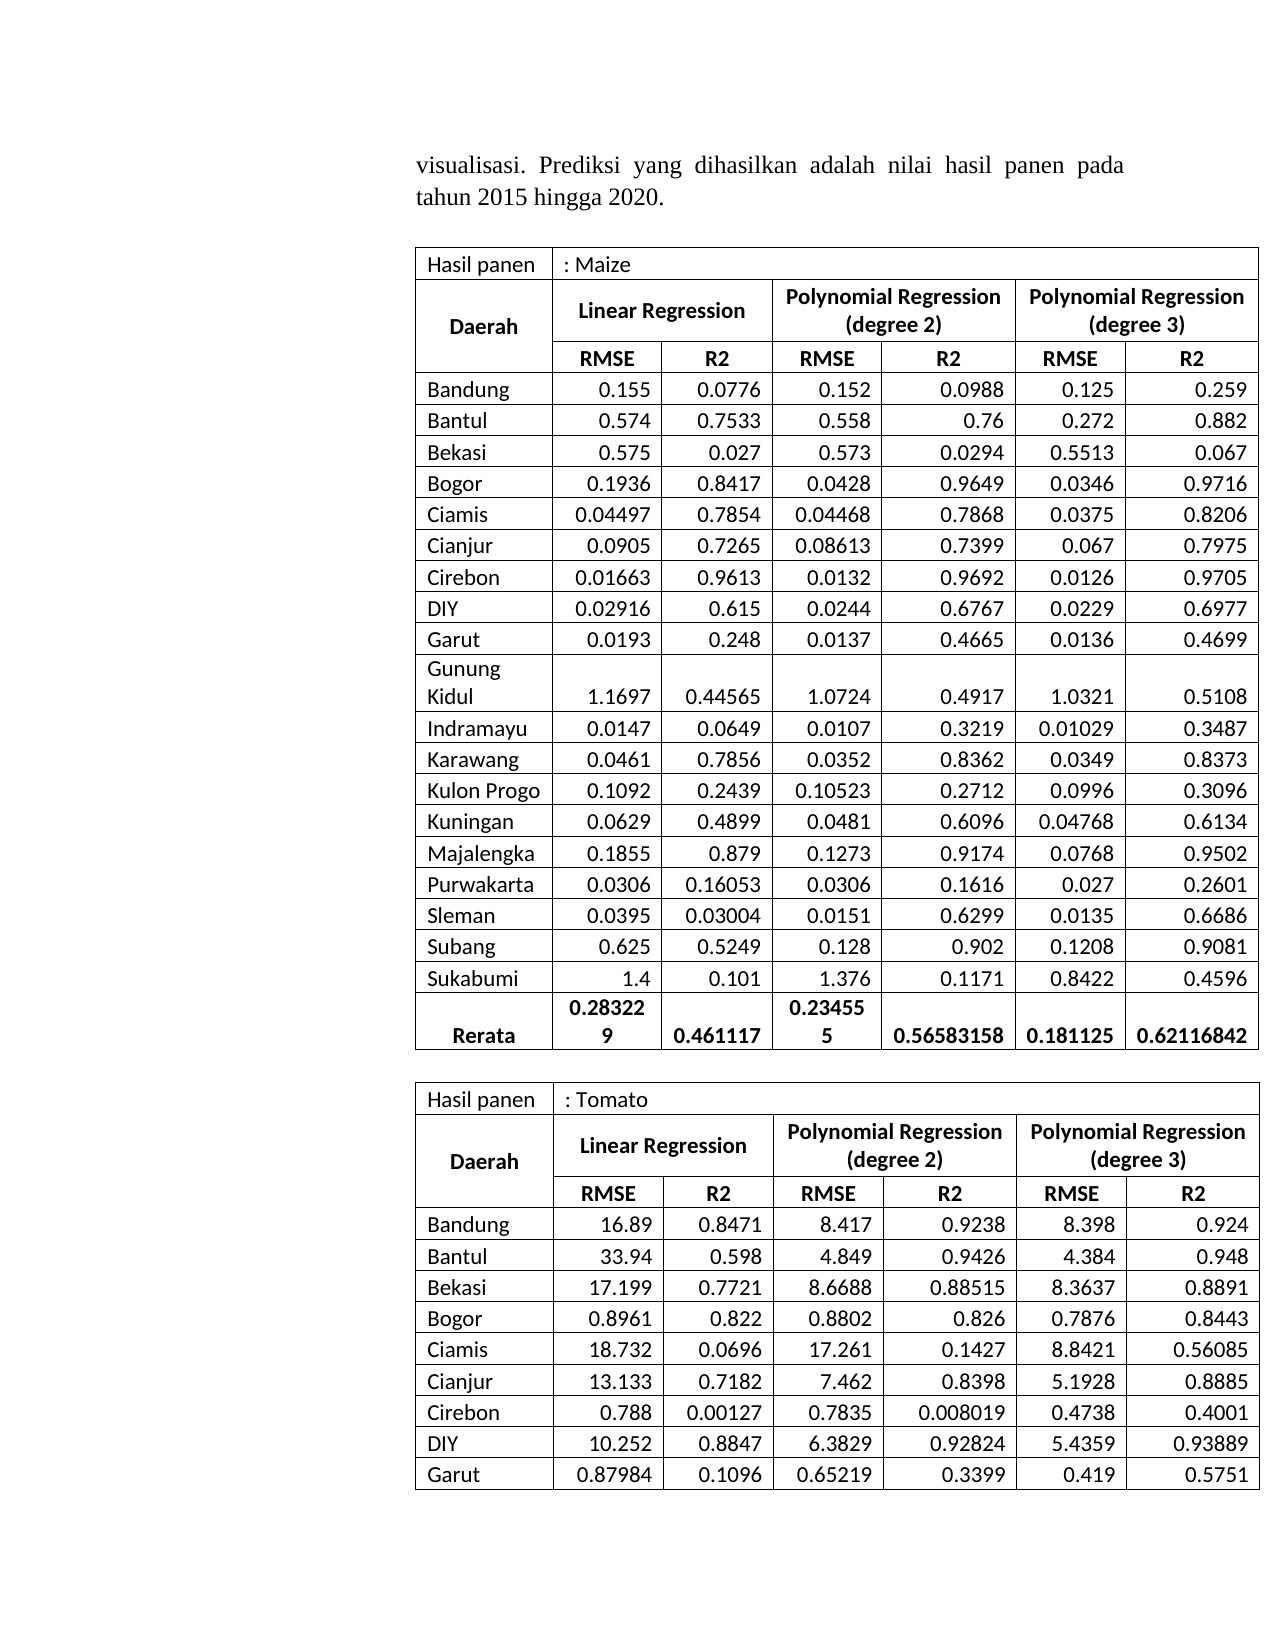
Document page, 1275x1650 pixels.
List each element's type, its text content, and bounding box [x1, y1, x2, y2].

table_cell 0.0229 [1016, 592, 1125, 622]
table_cell 0.283229 [553, 993, 661, 1049]
table_cell 0.3487 [1126, 712, 1258, 742]
table_cell 0.0132 [773, 561, 881, 591]
table_cell 0.87984 [554, 1458, 663, 1488]
table_cell 0.88515 [884, 1271, 1016, 1301]
table_cell 0.948 [1127, 1240, 1259, 1270]
table_cell 0.56583158 [882, 993, 1015, 1049]
table_cell 0.9613 [662, 561, 772, 591]
table_cell 0.574 [553, 405, 661, 435]
table_cell 8.398 [1017, 1208, 1126, 1238]
table_cell Polynomial Regression (degree 2) [774, 1115, 1016, 1176]
table_cell 0.8422 [1016, 962, 1125, 992]
table_cell 0.7182 [664, 1365, 773, 1395]
table_cell Bandung [416, 1208, 553, 1238]
table_cell 0.62116842 [1126, 993, 1258, 1049]
table_cell 0.4665 [882, 623, 1015, 653]
table_cell 0.44565 [662, 655, 772, 711]
table_cell 0.1208 [1016, 930, 1125, 961]
table_cell Cianjur [416, 530, 552, 560]
table_cell R2 [662, 342, 772, 372]
table_cell R2 [884, 1177, 1016, 1207]
table_cell Polynomial Regression (degree 3) [1017, 1115, 1259, 1176]
table_cell 0.1427 [884, 1333, 1016, 1363]
table_cell 0.2601 [1126, 868, 1258, 898]
table_cell 33.94 [554, 1240, 663, 1270]
table_cell 0.9705 [1126, 561, 1258, 591]
table_cell 0.6299 [882, 899, 1015, 929]
table_cell 0.9238 [884, 1208, 1016, 1238]
table_cell 0.6767 [882, 592, 1015, 622]
table_cell 0.419 [1017, 1458, 1126, 1488]
table_cell 0.0136 [1016, 623, 1125, 653]
table_cell 0.0481 [773, 805, 881, 836]
table_cell R2 [664, 1177, 773, 1207]
table_cell 8.6688 [774, 1271, 883, 1301]
table_cell 0.128 [773, 930, 881, 961]
table_cell 0.04468 [773, 498, 881, 528]
table_cell Bekasi [416, 1271, 553, 1301]
table_cell 0.0244 [773, 592, 881, 622]
table_cell 0.558 [773, 405, 881, 435]
table_cell RMSE [553, 342, 661, 372]
table_cell 0.0352 [773, 743, 881, 773]
table_cell 5.4359 [1017, 1427, 1126, 1457]
table_cell Daerah [416, 280, 552, 372]
table_cell 0.04768 [1016, 805, 1125, 836]
table_cell 0.125 [1016, 373, 1125, 403]
table_cell RMSE [1016, 342, 1125, 372]
table_cell 0.0428 [773, 467, 881, 497]
table_cell 0.067 [1126, 436, 1258, 466]
table_cell RMSE [774, 1177, 883, 1207]
table_cell 17.261 [774, 1333, 883, 1363]
table_cell R2 [882, 342, 1015, 372]
table_cell 4.384 [1017, 1240, 1126, 1270]
table_cell 0.3219 [882, 712, 1015, 742]
table_cell Purwakarta [416, 868, 552, 898]
table_cell 0.826 [884, 1302, 1016, 1332]
table_cell 0.0306 [773, 868, 881, 898]
table_header Hasil panen [416, 248, 552, 278]
table_cell 0.8206 [1126, 498, 1258, 528]
table_cell 0.2439 [662, 774, 772, 804]
table_cell 0.1855 [553, 837, 661, 867]
table_header Hasil panen [416, 1083, 553, 1113]
table_cell 0.248 [662, 623, 772, 653]
table_cell 0.6134 [1126, 805, 1258, 836]
table_cell 18.732 [554, 1333, 663, 1363]
table_cell 0.461117 [662, 993, 772, 1049]
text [416, 150, 1125, 211]
table_cell Bogor [416, 467, 552, 497]
table_cell 0.3399 [884, 1458, 1016, 1488]
table_cell Kuningan [416, 805, 552, 836]
table_cell 6.3829 [774, 1427, 883, 1457]
table_cell 0.7856 [662, 743, 772, 773]
table_cell 0.0193 [553, 623, 661, 653]
table_cell DIY [416, 1427, 553, 1457]
table_cell 0.181125 [1016, 993, 1125, 1049]
table_cell Subang [416, 930, 552, 961]
table_cell 0.0147 [553, 712, 661, 742]
table_cell Cirebon [416, 1396, 553, 1426]
table_cell 0.8471 [664, 1208, 773, 1238]
table_cell 0.0988 [882, 373, 1015, 403]
table_cell 0.0349 [1016, 743, 1125, 773]
table_cell 0.8885 [1127, 1365, 1259, 1395]
table_cell 0.8847 [664, 1427, 773, 1457]
table_cell 0.7399 [882, 530, 1015, 560]
table_cell 0.04497 [553, 498, 661, 528]
table_cell 0.0137 [773, 623, 881, 653]
table_cell 13.133 [554, 1365, 663, 1395]
table_cell 8.417 [774, 1208, 883, 1238]
table_cell 0.0461 [553, 743, 661, 773]
table_cell 0.5751 [1127, 1458, 1259, 1488]
table_cell Cirebon [416, 561, 552, 591]
table_cell 0.0135 [1016, 899, 1125, 929]
table_cell 0.0996 [1016, 774, 1125, 804]
table_cell 0.152 [773, 373, 881, 403]
table_cell 8.3637 [1017, 1271, 1126, 1301]
table_cell 0.5108 [1126, 655, 1258, 711]
table_cell 0.7868 [882, 498, 1015, 528]
table_cell 0.0107 [773, 712, 881, 742]
table_cell 0.9174 [882, 837, 1015, 867]
table_cell 0.027 [1016, 868, 1125, 898]
table_cell Linear Regression [553, 280, 772, 341]
table_cell 0.575 [553, 436, 661, 466]
table_cell 0.9692 [882, 561, 1015, 591]
table_cell 0.924 [1127, 1208, 1259, 1238]
table_cell 0.8417 [662, 467, 772, 497]
table_cell 0.8362 [882, 743, 1015, 773]
table_cell Indramayu [416, 712, 552, 742]
table_header : Maize [553, 248, 1258, 278]
table_cell 0.0905 [553, 530, 661, 560]
table_cell 0.7975 [1126, 530, 1258, 560]
table_cell Bantul [416, 405, 552, 435]
table_cell Ciamis [416, 498, 552, 528]
table_cell Daerah [416, 1115, 553, 1207]
table_cell 0.00127 [664, 1396, 773, 1426]
table_cell 0.101 [662, 962, 772, 992]
table_cell Cianjur [416, 1365, 553, 1395]
table_cell 0.4596 [1126, 962, 1258, 992]
table_cell Garut [416, 623, 552, 653]
table_cell 0.7721 [664, 1271, 773, 1301]
table_cell 0.7835 [774, 1396, 883, 1426]
table_cell 0.0696 [664, 1333, 773, 1363]
table_cell Linear Regression [554, 1115, 773, 1176]
table_cell 0.0306 [553, 868, 661, 898]
table_cell 0.8373 [1126, 743, 1258, 773]
table_cell 0.1171 [882, 962, 1015, 992]
table_cell 0.0395 [553, 899, 661, 929]
table_cell 0.788 [554, 1396, 663, 1426]
table_cell 0.615 [662, 592, 772, 622]
table_cell 1.0724 [773, 655, 881, 711]
table_cell 0.5249 [662, 930, 772, 961]
table_cell 0.0126 [1016, 561, 1125, 591]
table_cell 0.8802 [774, 1302, 883, 1332]
table_cell 0.4917 [882, 655, 1015, 711]
table_cell 0.902 [882, 930, 1015, 961]
table_cell R2 [1127, 1177, 1259, 1207]
table_cell 0.65219 [774, 1458, 883, 1488]
table_cell 0.4001 [1127, 1396, 1259, 1426]
table_cell 0.625 [553, 930, 661, 961]
table_cell 0.16053 [662, 868, 772, 898]
table_cell 0.4738 [1017, 1396, 1126, 1426]
table_cell RMSE [1017, 1177, 1126, 1207]
table_cell 0.8961 [554, 1302, 663, 1332]
table_cell 0.822 [664, 1302, 773, 1332]
table_cell 0.8443 [1127, 1302, 1259, 1332]
table_cell 0.573 [773, 436, 881, 466]
table_cell 0.9502 [1126, 837, 1258, 867]
table_cell 0.234555 [773, 993, 881, 1049]
table_cell 0.4899 [662, 805, 772, 836]
table_cell Kulon Progo [416, 774, 552, 804]
table_cell 0.008019 [884, 1396, 1016, 1426]
table_cell 0.08613 [773, 530, 881, 560]
table_cell 0.1092 [553, 774, 661, 804]
table_cell 0.0151 [773, 899, 881, 929]
table_cell 0.0629 [553, 805, 661, 836]
table_cell 0.7876 [1017, 1302, 1126, 1332]
table_cell 0.9081 [1126, 930, 1258, 961]
table_cell 0.0346 [1016, 467, 1125, 497]
table_cell 0.6977 [1126, 592, 1258, 622]
table_cell 0.01663 [553, 561, 661, 591]
table_cell 0.259 [1126, 373, 1258, 403]
table_cell 0.8891 [1127, 1271, 1259, 1301]
table_cell Sleman [416, 899, 552, 929]
table_cell 0.02916 [553, 592, 661, 622]
table_cell RMSE [773, 342, 881, 372]
table_cell Polynomial Regression (degree 3) [1016, 280, 1258, 341]
table_cell 0.0776 [662, 373, 772, 403]
table_cell 0.76 [882, 405, 1015, 435]
table_cell 0.0768 [1016, 837, 1125, 867]
table_cell 0.067 [1016, 530, 1125, 560]
table_cell 1.0321 [1016, 655, 1125, 711]
table_cell 0.6096 [882, 805, 1015, 836]
table_cell Garut [416, 1458, 553, 1488]
table_cell 10.252 [554, 1427, 663, 1457]
table_cell 8.8421 [1017, 1333, 1126, 1363]
table_cell Gunung Kidul [416, 655, 552, 711]
table_cell 7.462 [774, 1365, 883, 1395]
table_cell 0.56085 [1127, 1333, 1259, 1363]
table_cell 1.1697 [553, 655, 661, 711]
table_cell RMSE [554, 1177, 663, 1207]
table_cell 0.9649 [882, 467, 1015, 497]
table_cell Majalengka [416, 837, 552, 867]
table_cell Bantul [416, 1240, 553, 1270]
table_cell 0.93889 [1127, 1427, 1259, 1457]
table_cell 0.0294 [882, 436, 1015, 466]
table_cell Bekasi [416, 436, 552, 466]
table_cell Bogor [416, 1302, 553, 1332]
table_cell 0.9426 [884, 1240, 1016, 1270]
table_cell Rerata [416, 993, 552, 1049]
table_header : Tomato [554, 1083, 1259, 1113]
table_cell 16.89 [554, 1208, 663, 1238]
table_cell Ciamis [416, 1333, 553, 1363]
table_cell 0.6686 [1126, 899, 1258, 929]
table_cell 0.1616 [882, 868, 1015, 898]
table_cell 0.7533 [662, 405, 772, 435]
table_cell 0.7265 [662, 530, 772, 560]
table_cell Polynomial Regression (degree 2) [773, 280, 1015, 341]
table_cell 0.155 [553, 373, 661, 403]
table_cell 0.92824 [884, 1427, 1016, 1457]
table_cell 0.027 [662, 436, 772, 466]
table_cell 0.598 [664, 1240, 773, 1270]
table_cell 0.1096 [664, 1458, 773, 1488]
table_cell 4.849 [774, 1240, 883, 1270]
table_cell 5.1928 [1017, 1365, 1126, 1395]
table_cell 0.01029 [1016, 712, 1125, 742]
table_cell 0.8398 [884, 1365, 1016, 1395]
table_cell Bandung [416, 373, 552, 403]
table_cell 0.0649 [662, 712, 772, 742]
table_cell 0.0375 [1016, 498, 1125, 528]
table_cell 0.2712 [882, 774, 1015, 804]
table_cell 0.7854 [662, 498, 772, 528]
table_cell 1.4 [553, 962, 661, 992]
table_cell 0.03004 [662, 899, 772, 929]
table_cell 17.199 [554, 1271, 663, 1301]
table_cell Sukabumi [416, 962, 552, 992]
table_cell 0.1273 [773, 837, 881, 867]
table_cell 0.4699 [1126, 623, 1258, 653]
table_cell 0.879 [662, 837, 772, 867]
table_cell Karawang [416, 743, 552, 773]
table_cell 0.5513 [1016, 436, 1125, 466]
table_cell 0.882 [1126, 405, 1258, 435]
table_cell 0.10523 [773, 774, 881, 804]
table_cell 0.272 [1016, 405, 1125, 435]
table_cell 0.9716 [1126, 467, 1258, 497]
table_cell 0.1936 [553, 467, 661, 497]
table_cell 0.3096 [1126, 774, 1258, 804]
table_cell 1.376 [773, 962, 881, 992]
table_cell DIY [416, 592, 552, 622]
table_cell R2 [1126, 342, 1258, 372]
